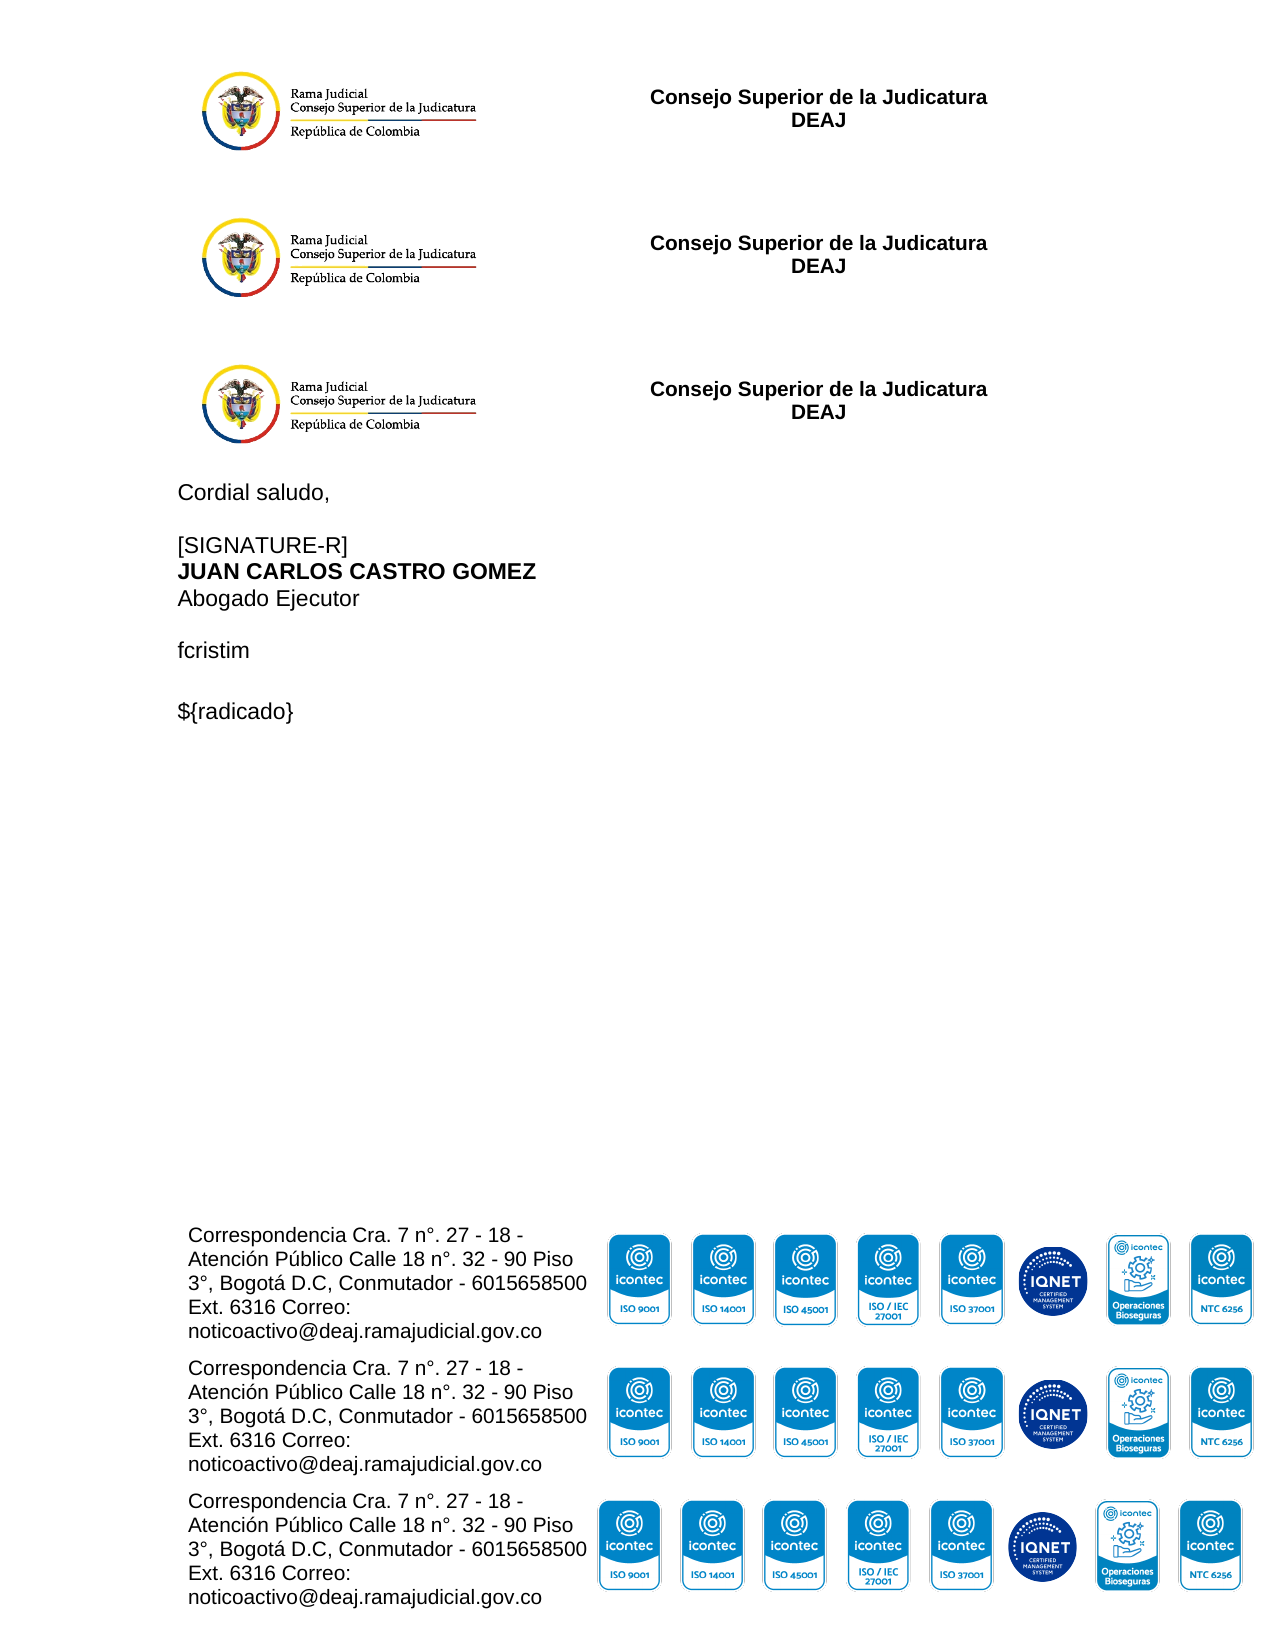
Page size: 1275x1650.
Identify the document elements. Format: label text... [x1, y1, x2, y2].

text fcristim [177, 637, 1098, 663]
picture [765, 1226, 845, 1334]
picture [848, 1359, 928, 1466]
picture [196, 211, 482, 305]
text JUAN CARLOS CASTRO GOMEZ Abogado Ejecutor [177, 558, 1098, 611]
picture [1098, 1226, 1178, 1333]
picture [683, 1359, 763, 1466]
text Cordial saludo, [177, 479, 1098, 505]
picture [1018, 1380, 1088, 1449]
picture [1170, 1492, 1250, 1599]
picture [765, 1359, 845, 1466]
picture [921, 1492, 1001, 1599]
text [SIGNATURE-R] [177, 532, 1098, 558]
picture [600, 1226, 679, 1333]
picture [1018, 1247, 1088, 1316]
picture [1098, 1359, 1178, 1466]
picture [1008, 1512, 1077, 1582]
picture [600, 1359, 679, 1466]
picture [589, 1492, 669, 1599]
picture [1087, 1492, 1167, 1599]
picture [848, 1226, 928, 1334]
text ${radicado} [177, 698, 1098, 724]
picture [838, 1492, 918, 1599]
picture [1181, 1359, 1261, 1466]
picture [196, 65, 482, 158]
picture [683, 1226, 763, 1333]
picture [1181, 1226, 1261, 1333]
picture [196, 357, 482, 451]
picture [672, 1492, 752, 1599]
picture [932, 1226, 1012, 1333]
picture [932, 1359, 1012, 1466]
picture [754, 1492, 834, 1599]
